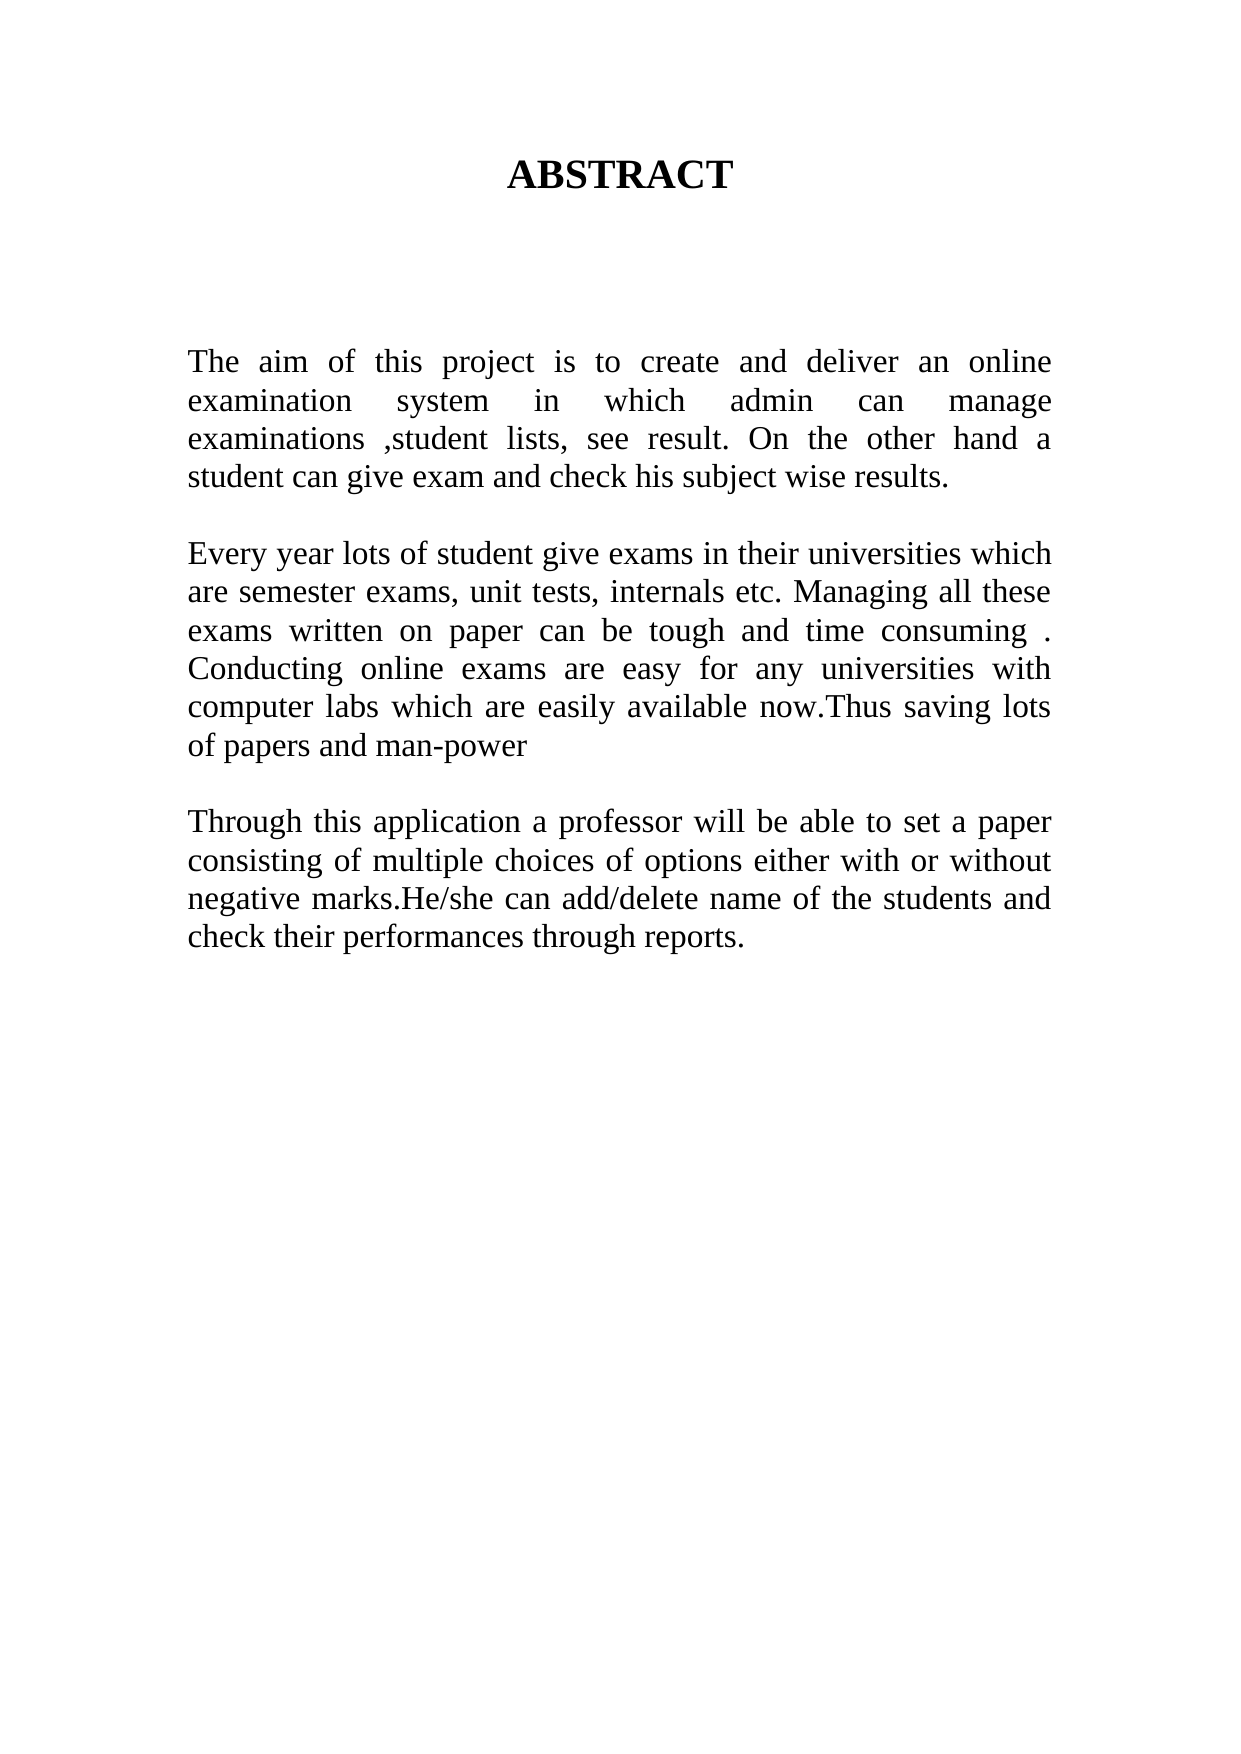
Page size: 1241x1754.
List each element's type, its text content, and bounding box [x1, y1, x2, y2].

list Through this application a professor will be able to set a paper consisting of multiple choices of options either with or without negative marks.He/she can add/delete name of the students and check their performances through reports. [187, 802, 1053, 955]
list The aim of this project is to create and deliver an online examination system in which admin can manage examinations ,student lists, see result. On the other hand a student can give exam and check his subject wise results. [187, 342, 1053, 495]
list Every year lots of student give exams in their universities which are semester exams, unit tests, internals etc. Managing all these exams written on paper can be tough and time consuming . Conducting online exams are easy for any universities with computer labs which are easily available now.Thus saving lots of papers and man-power [187, 533, 1053, 763]
list ABSTRACT [187, 150, 1053, 198]
